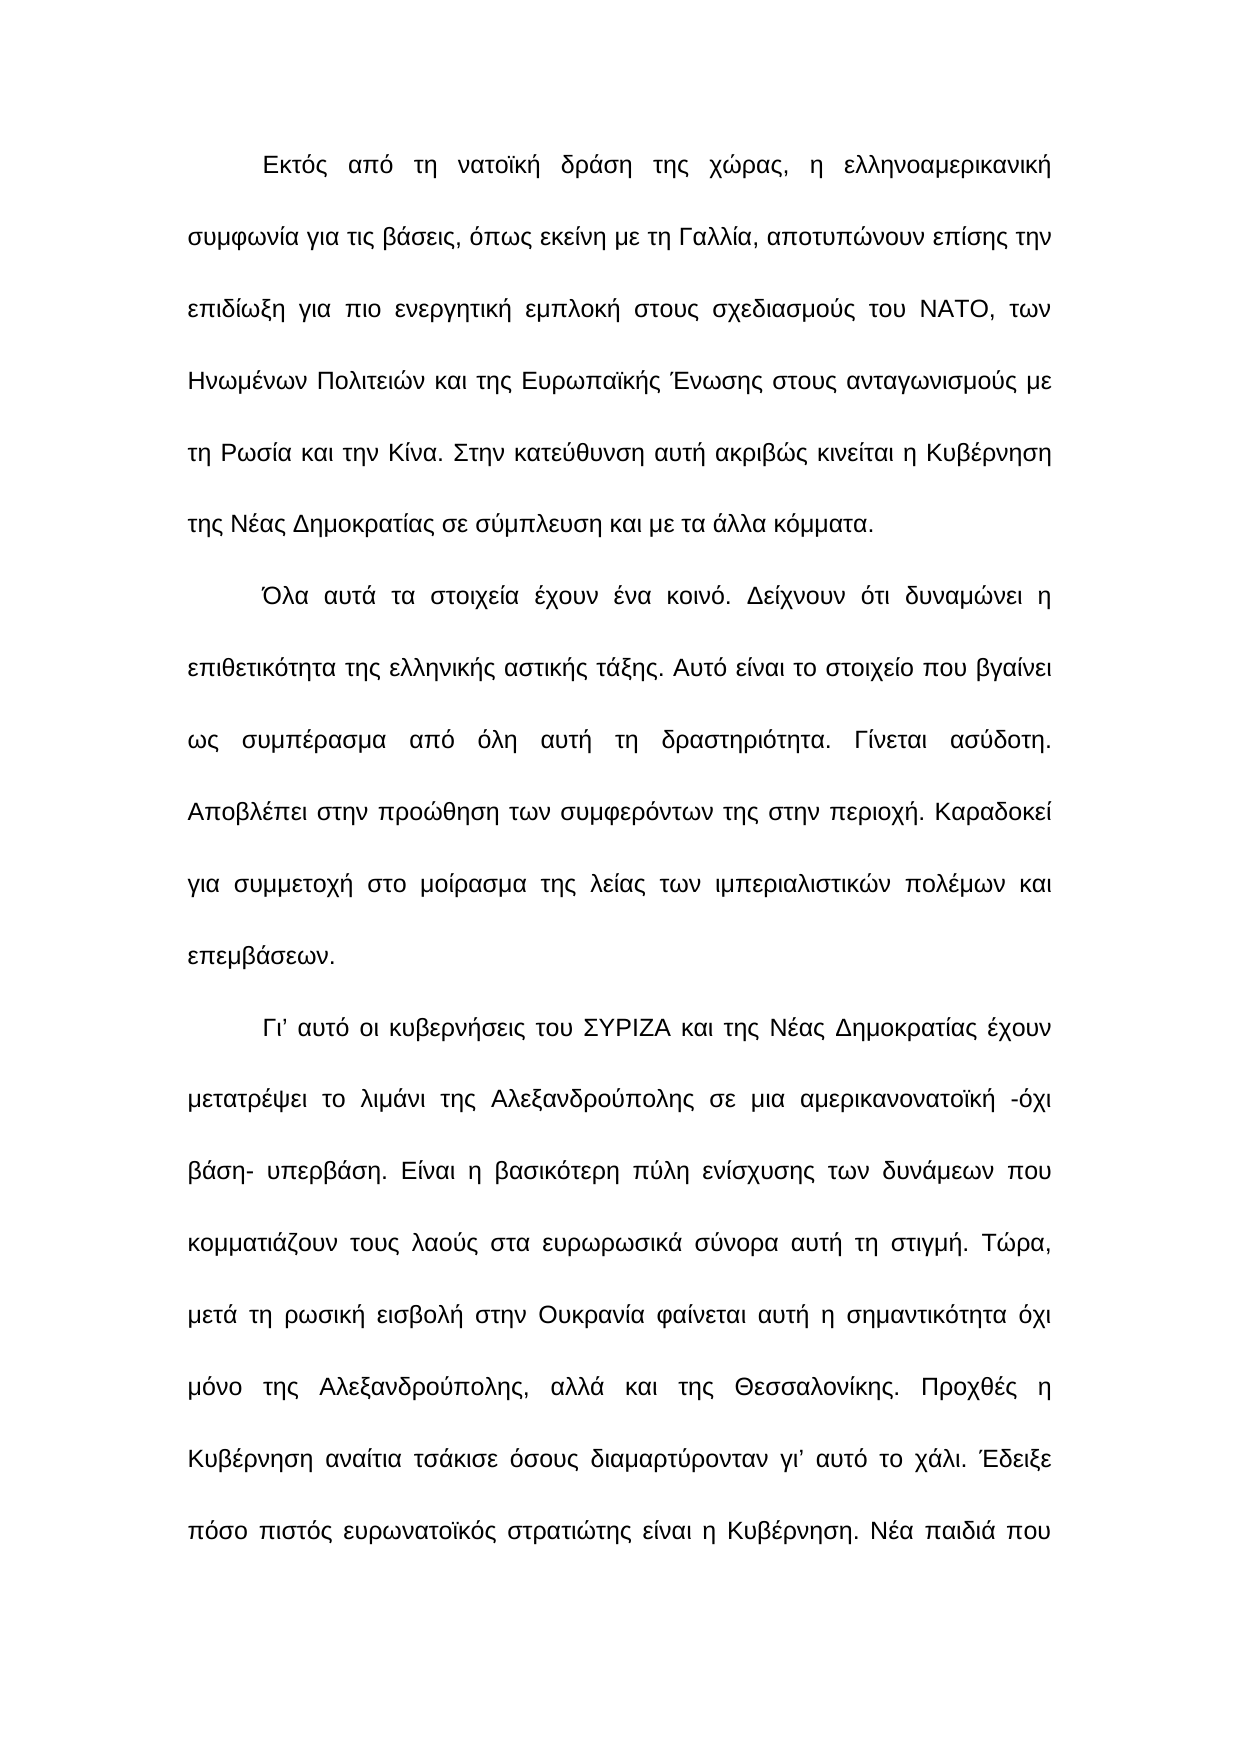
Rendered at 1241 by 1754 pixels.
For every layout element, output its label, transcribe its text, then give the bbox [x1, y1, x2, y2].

text Εκτός από τη νατοϊκή δράση της χώρας, η ελληνοαμερικανική συμφωνία για τις βάσεις, όπως εκείνη με τη Γαλλία, αποτυπώνουν επίσης την επιδίωξη για πιο ενεργητική εμπλοκή στους σχεδιασμούς του ΝΑΤΟ, των Ηνωμένων Πολιτειών και της Ευρωπαϊκής Ένωσης στους ανταγωνισμούς με τη Ρωσία και την Κίνα. Στην κατεύθυνση αυτή ακριβώς κινείται η Κυβέρνηση της Νέας Δημοκρατίας σε σύμπλευση και με τα άλλα κόμματα. [187, 150, 1053, 538]
text Όλα αυτά τα στοιχεία έχουν ένα κοινό. Δείχνουν ότι δυναμώνει η επιθετικότητα της ελληνικής αστικής τάξης. Αυτό είναι το στοιχείο που βγαίνει ως συμπέρασμα από όλη αυτή τη δραστηριότητα. Γίνεται ασύδοτη. Αποβλέπει στην προώθηση των συμφερόντων της στην περιοχή. Καραδοκεί για συμμετοχή στο μοίρασμα της λείας των ιμπεριαλιστικών πολέμων και επεμβάσεων. [187, 581, 1053, 969]
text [187, 1012, 1053, 1544]
